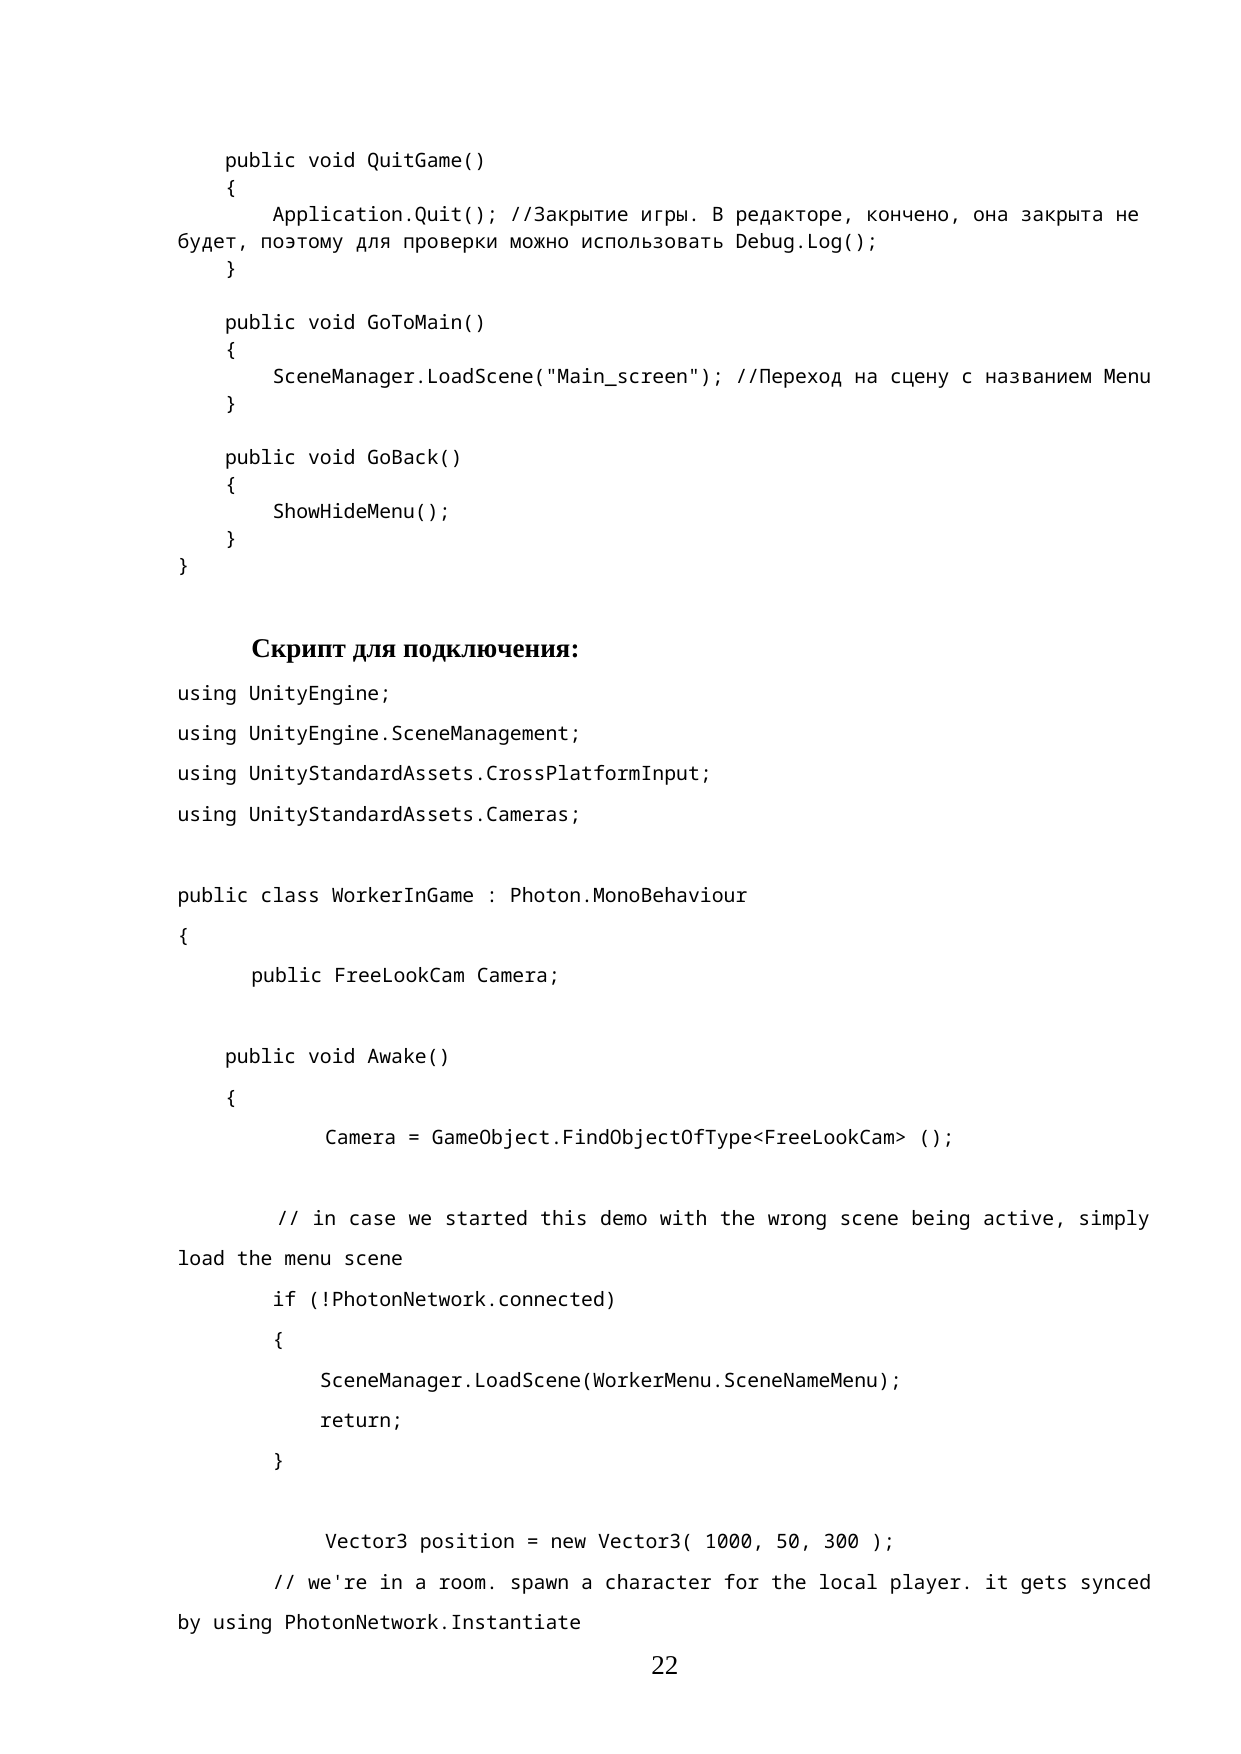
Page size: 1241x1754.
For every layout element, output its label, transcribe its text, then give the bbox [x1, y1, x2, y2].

text using UnityStandardAssets.Cameras; [177, 800, 1152, 827]
text { [177, 1083, 1152, 1110]
text public void GoBack() [177, 443, 1152, 470]
text SceneManager.LoadScene(WorkerMenu.SceneNameMenu); [177, 1366, 1152, 1393]
text public FreeLookCam Camera; [177, 962, 1152, 989]
text ShowHideMenu(); [177, 497, 1152, 524]
text } [177, 524, 1152, 551]
text if (!PhotonNetwork.connected) [177, 1285, 1152, 1312]
text } [177, 551, 1152, 578]
text } [177, 389, 1152, 416]
text using UnityEngine.SceneManagement; [177, 719, 1152, 746]
text Vector3 position = new Vector3( 1000, 50, 300 ); [177, 1528, 1152, 1554]
text { [177, 470, 1152, 497]
text { [177, 336, 1152, 362]
text using UnityEngine; [177, 679, 1152, 706]
text return; [177, 1406, 1152, 1433]
text } [177, 1447, 1152, 1474]
text public void QuitGame() [177, 147, 1152, 174]
text // we're in a room. spawn a character for the local player. it gets synced by using PhotonNetwork.Instantiate [177, 1568, 1152, 1635]
text { [177, 1326, 1152, 1352]
text // in case we started this demo with the wrong scene being active, simply load the menu scene [177, 1204, 1152, 1272]
text public class WorkerInGame : Photon.MonoBehaviour [177, 881, 1152, 908]
text using UnityStandardAssets.CrossPlatformInput; [177, 760, 1152, 787]
text Camera = GameObject.FindObjectOfType<FreeLookCam> (); [177, 1123, 1152, 1150]
text public void GoToMain() [177, 308, 1152, 336]
text } [177, 254, 1152, 282]
text public void Awake() [177, 1043, 1152, 1069]
text Application.Quit(); //Закрытие игры. В редакторе, кончено, она закрыта не будет, поэтому для проверки можно использовать Debug.Log(); [177, 201, 1152, 254]
text Скрипт для подключения: [177, 632, 1152, 663]
text SceneManager.LoadScene("Main_screen"); //Переход на сцену с названием Menu [177, 362, 1152, 389]
text { [177, 921, 1152, 948]
text { [177, 174, 1152, 201]
